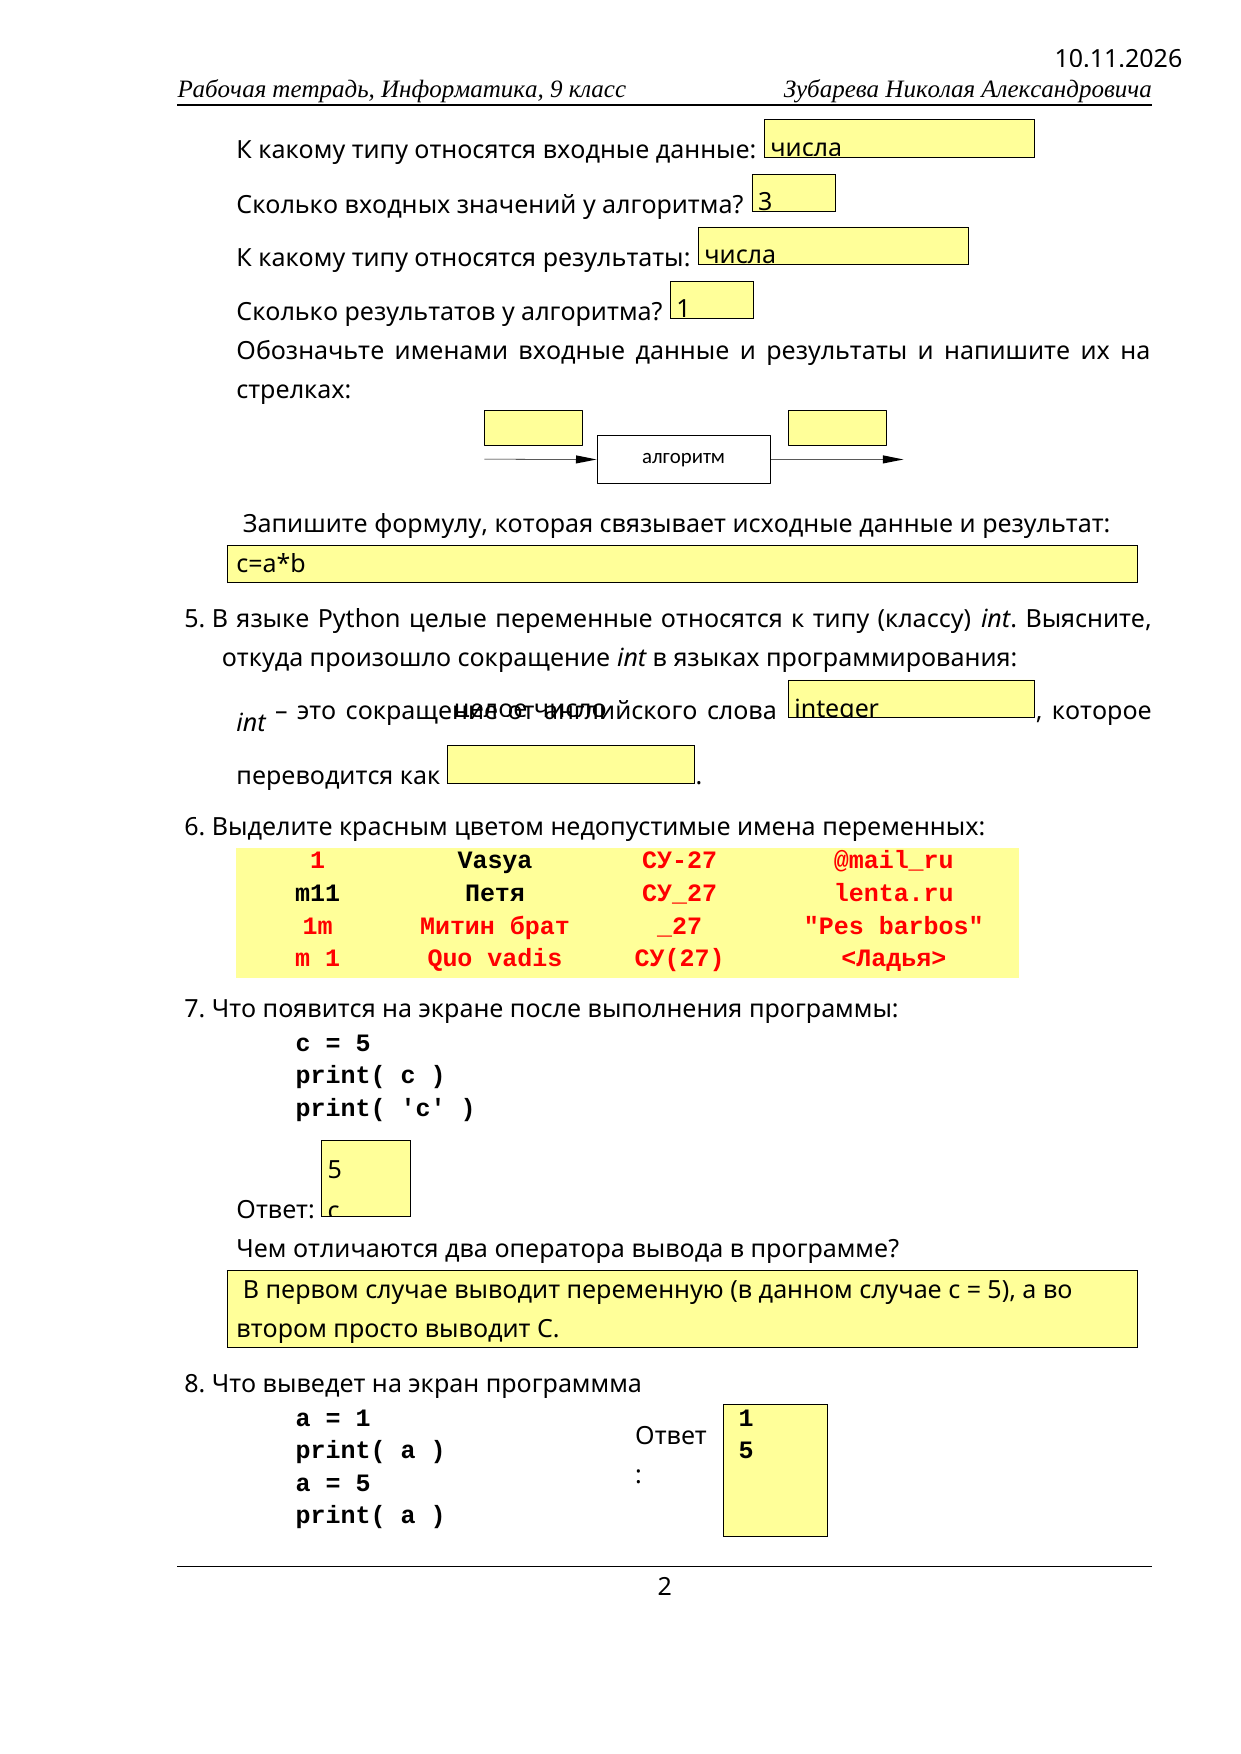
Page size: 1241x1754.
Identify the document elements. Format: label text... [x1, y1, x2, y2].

text Запишите формулу, которая связывает исходные данные и результат: [236, 506, 1152, 540]
table_cell Митин брат [399, 913, 591, 946]
table_header 1 5 [724, 1405, 827, 1536]
text Сколько результатов у алгоритма? [236, 279, 1152, 327]
table_cell "Pes barbos" [768, 913, 1019, 946]
text Ответ: [236, 1140, 1152, 1226]
table_header Ответ: [620, 1404, 723, 1536]
text В языке Python целые переменные относятся к типу (классу) int. Выясните, откуда произошло сокращение int в языках программирования: [184, 601, 1152, 674]
text int – это сокращение от английского слова , которое переводится как . [236, 679, 1152, 791]
text Обозначьте именами входные данные и результаты и напишите их на стрелках: [236, 332, 1152, 406]
table_cell _27 [591, 913, 768, 946]
table_header Vasya [399, 848, 591, 881]
table_cell СУ(27) [591, 946, 768, 978]
text Что выведет на экран программма [184, 1365, 1152, 1399]
table_cell 1m [236, 913, 399, 946]
table_cell <Ладья> [768, 946, 1019, 978]
table_cell Quo vadis [399, 946, 591, 978]
text Сколько входных значений у алгоритма? [236, 173, 1152, 221]
text Выделите красным цветом недопустимые имена переменных: [184, 809, 1152, 843]
table_header c = 5 print( с ) print( 'c' ) [266, 1030, 620, 1128]
table_cell m 1 [236, 946, 399, 978]
text Чем отличаются два оператора вывода в программе? [236, 1231, 1152, 1265]
table_header @mail_ru [768, 848, 1019, 881]
table_header СУ-27 [591, 848, 768, 881]
text К какому типу относятся входные данные: [236, 118, 1152, 166]
table_cell m11 [236, 881, 399, 913]
table_cell Петя [399, 881, 591, 913]
text Что появится на экране после выполнения программы: [184, 991, 1152, 1025]
table_cell lenta.ru [768, 881, 1019, 913]
table_cell СУ_27 [591, 881, 768, 913]
text К какому типу относятся результаты: [236, 226, 1152, 274]
table_header a = 1 print( a ) a = 5 print( a ) [266, 1404, 620, 1536]
table_header 1 [236, 848, 399, 881]
